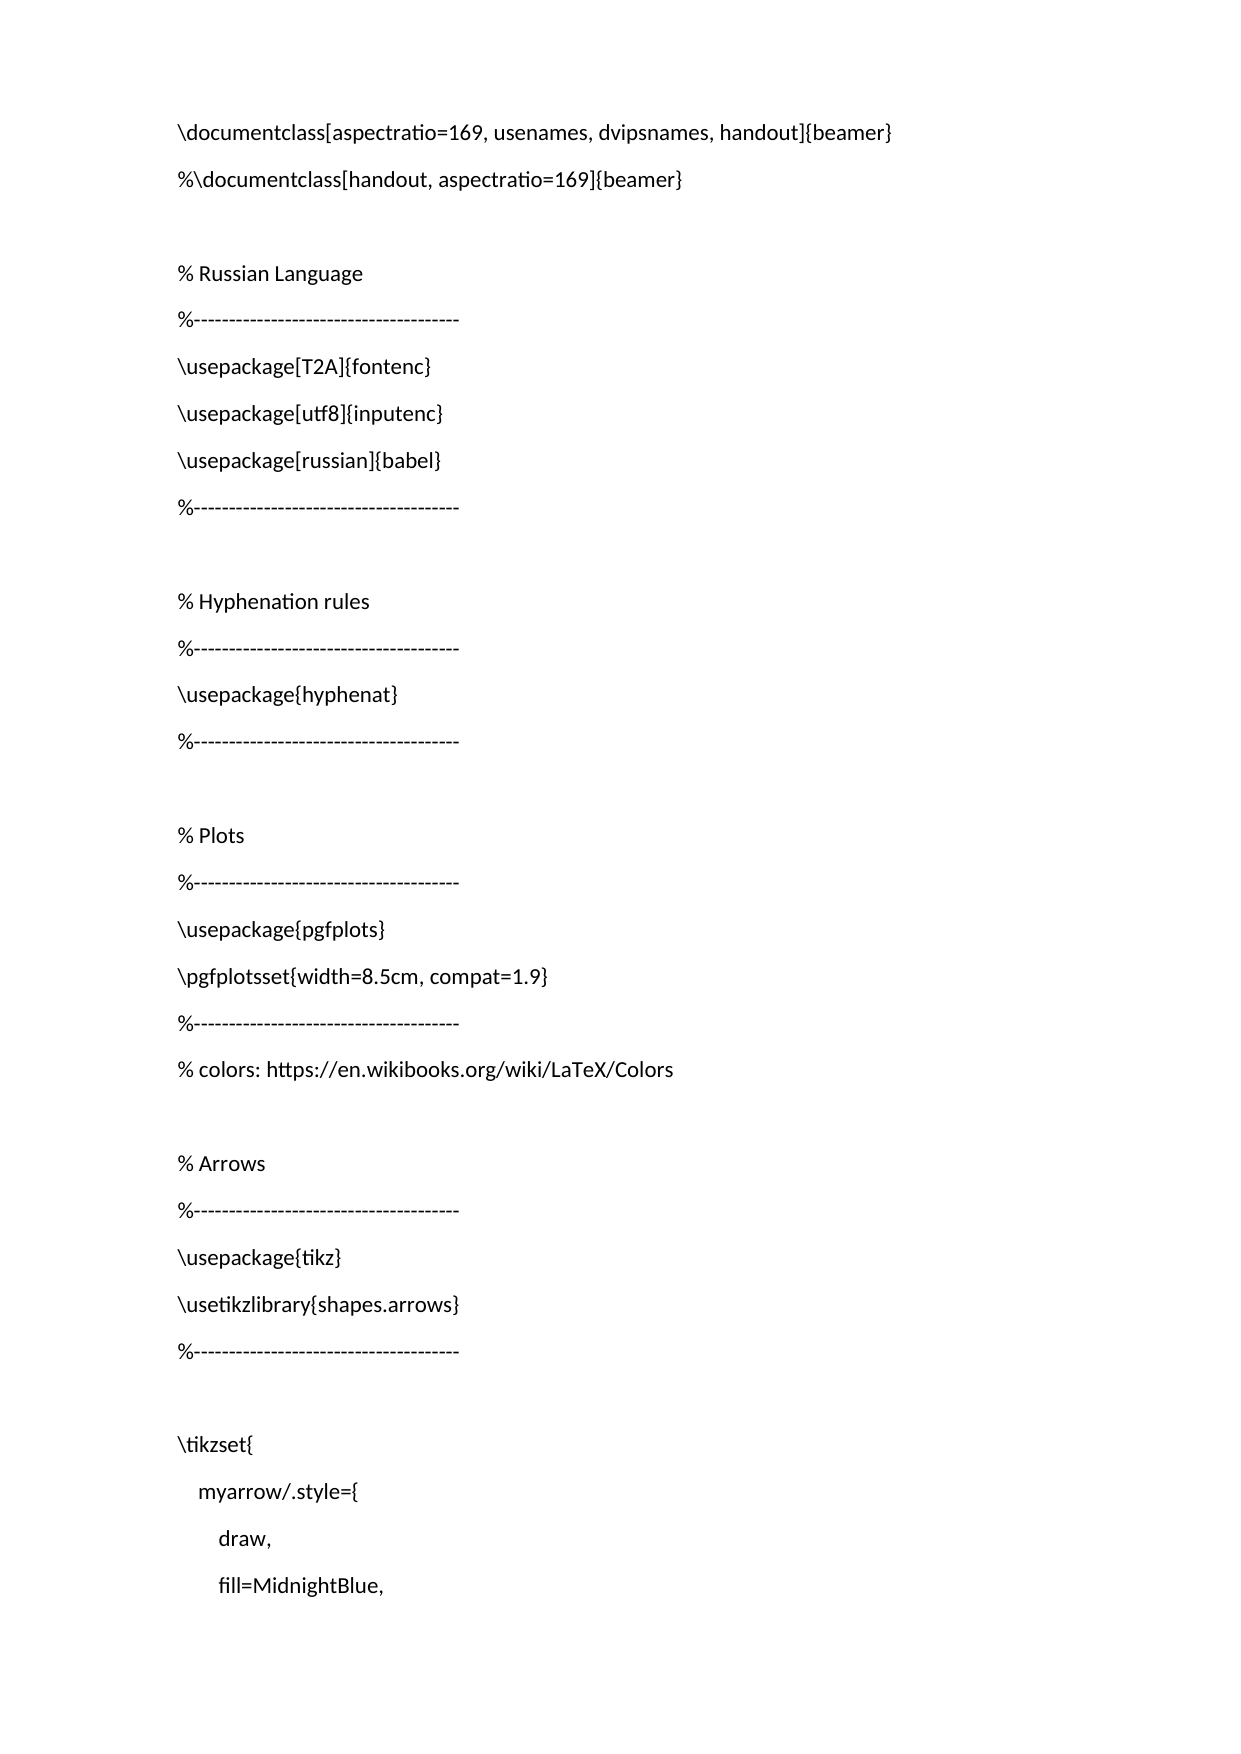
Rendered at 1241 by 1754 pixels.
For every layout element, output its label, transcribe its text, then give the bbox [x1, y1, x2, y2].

text \usepackage[russian]{babel} [177, 446, 1152, 474]
text %-------------------------------------- [177, 868, 1152, 896]
text fill=MidnightBlue, [177, 1571, 1152, 1599]
text myarrow/.style={ [177, 1477, 1152, 1506]
text \pgfplotsset{width=8.5cm, compat=1.9} [177, 962, 1152, 990]
text %-------------------------------------- [177, 493, 1152, 521]
text % colors: https://en.wikibooks.org/wiki/LaTeX/Colors [177, 1056, 1152, 1084]
text % Russian Language [177, 259, 1152, 287]
text %-------------------------------------- [177, 1009, 1152, 1037]
text % Arrows [177, 1149, 1152, 1177]
text %-------------------------------------- [177, 306, 1152, 334]
text %-------------------------------------- [177, 727, 1152, 756]
text \usepackage{tikz} [177, 1243, 1152, 1271]
text \usepackage{pgfplots} [177, 915, 1152, 943]
text %-------------------------------------- [177, 1337, 1152, 1365]
text \usepackage{hyphenat} [177, 681, 1152, 709]
text \usepackage[T2A]{fontenc} [177, 352, 1152, 381]
text \usepackage[utf8]{inputenc} [177, 399, 1152, 427]
text %\documentclass[handout, aspectratio=169]{beamer} [177, 165, 1152, 193]
text %-------------------------------------- [177, 1196, 1152, 1224]
text %-------------------------------------- [177, 634, 1152, 662]
text % Hyphenation rules [177, 587, 1152, 615]
text \documentclass[aspectratio=169, usenames, dvipsnames, handout]{beamer} [177, 118, 1152, 146]
text % Plots [177, 821, 1152, 849]
text \tikzset{ [177, 1431, 1152, 1459]
text draw, [177, 1524, 1152, 1552]
text \usetikzlibrary{shapes.arrows} [177, 1290, 1152, 1318]
